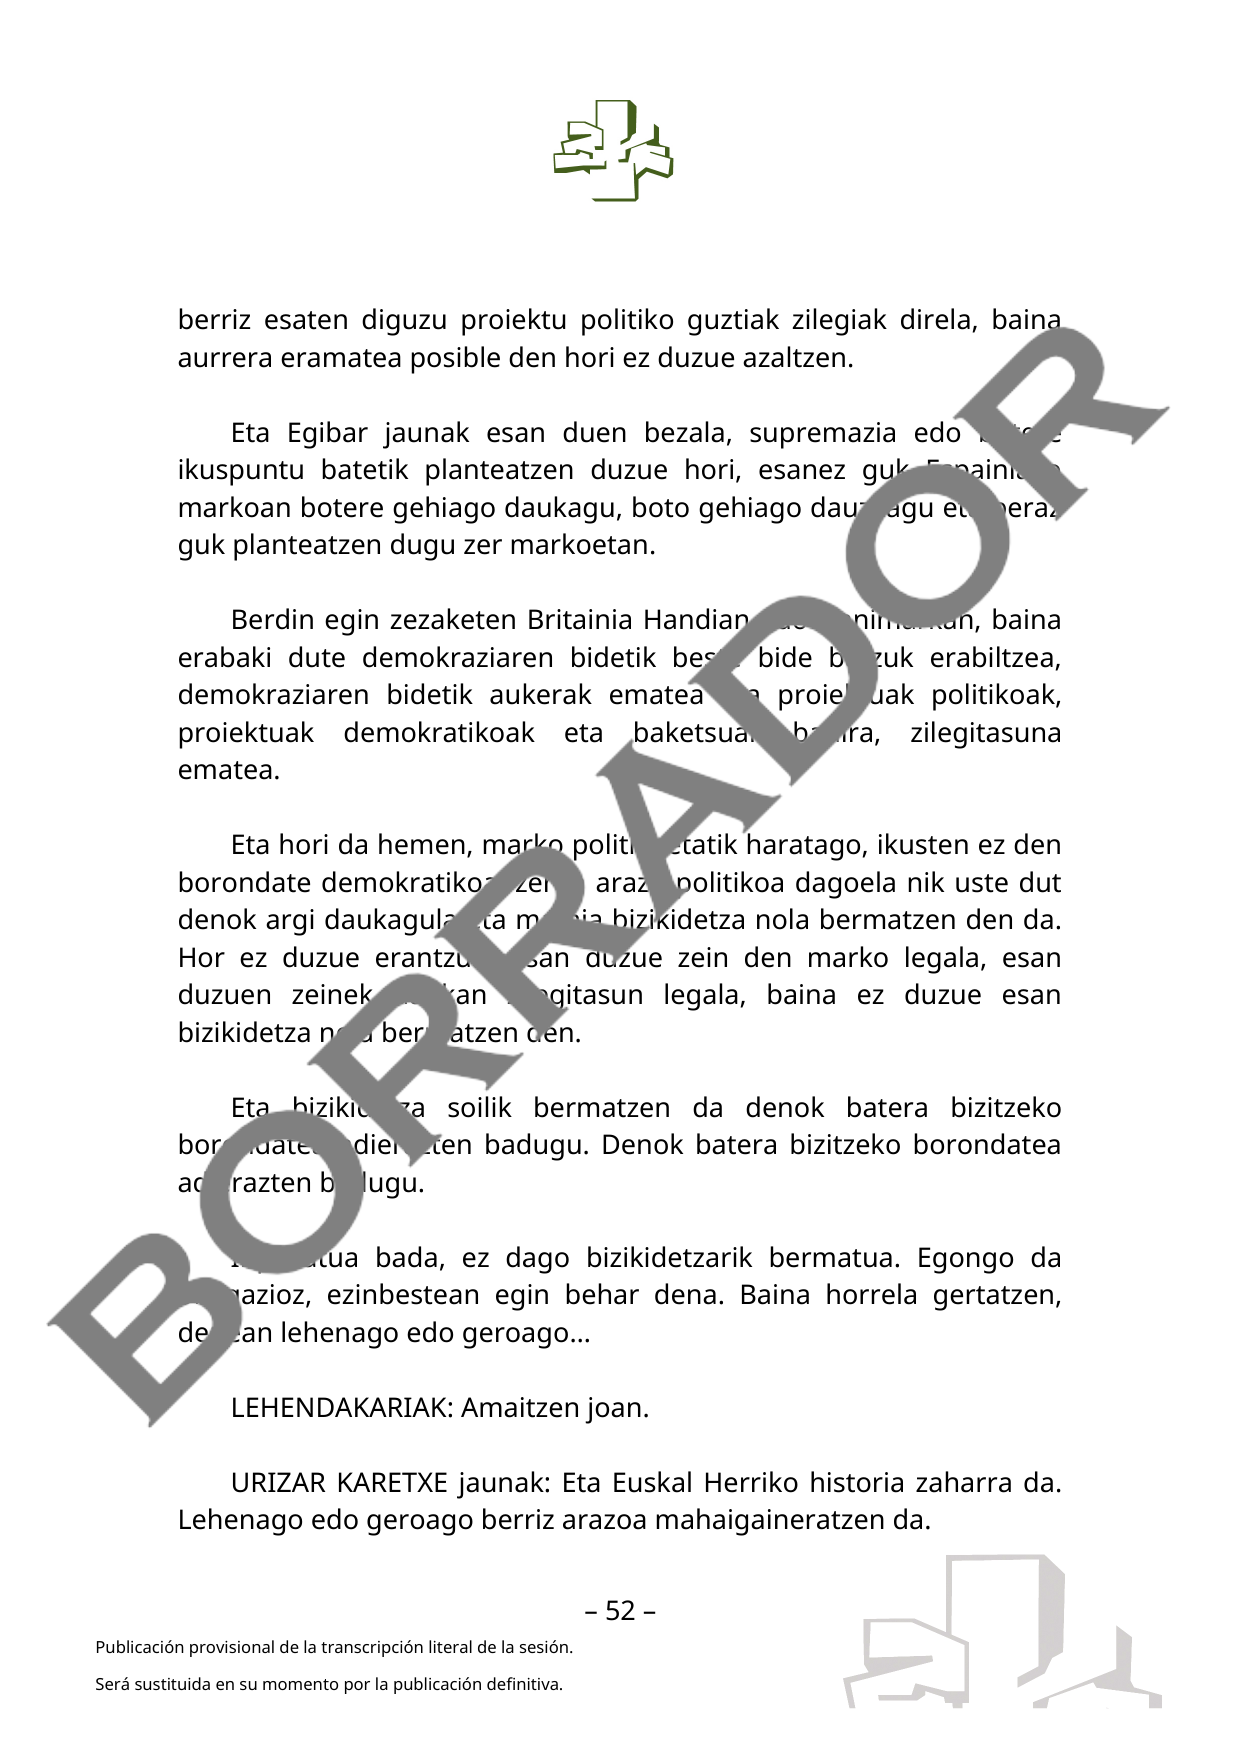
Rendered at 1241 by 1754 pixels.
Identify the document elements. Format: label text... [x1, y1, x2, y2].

text Berdin egin zezaketen Britainia Handian edo Danimarkan, baina erabaki dute demokraziaren bidetik beste bide batzuk erabiltzea, demokraziaren bidetik aukerak ematea eta proiektuak politikoak, proiektuak demokratikoak eta baketsuak badira, zilegitasuna ematea. [794, 600, 1063, 787]
text URIZAR KARETXE jaunak: Eta Euskal Herriko historia zaharra da. Lehenago edo geroago berriz arazoa mahaigaineratzen da. [177, 1462, 1063, 1537]
text Inposatua bada, ez dago bizikidetzarik bermatua. Egongo da obligazioz, ezinbestean egin behar dena. Baina horrela gertatzen, denean lehenago edo geroago… [177, 1237, 1063, 1350]
text Eta Egibar jaunak esan duen bezala, supremazia edo botere ikuspuntu batetik planteatzen duzue hori, esanez guk Espainiako markoan botere gehiago daukagu, boto gehiago dauzkagu eta beraz guk planteatzen dugu zer markoetan. [177, 412, 1063, 562]
text Berdin egin zezaketen Britainia Handian edo Danimarkan, baina erabaki dute demokraziaren bidetik beste bide batzuk erabiltzea, demokraziaren bidetik aukerak ematea eta proiektuak politikoak, proiektuak demokratikoak eta baketsuak badira, zilegitasuna ematea. [177, 600, 789, 787]
picture [524, 77, 702, 225]
text Eta bizikidetza soilik bermatzen da denok batera bizitzeko borondatea adierazten badugu. Denok batera bizitzeko borondatea adierazten badugu. [177, 1087, 1063, 1200]
text LEHENDAKARIAK: Amaitzen joan. [177, 1387, 1063, 1425]
picture [797, 1491, 1169, 1710]
text Eta hori da hemen, marko politikoetatik haratago, ikusten ez den borondate demokratikoa, zeren arazo politikoa dagoela nik uste dut denok argi daukagula eta mamia bizikidetza nola bermatzen den da. Hor ez duzue erantzun. Esan duzue zein den marko legala, esan duzuen zeinek daukan zilegitasun legala, baina ez duzue esan bizikidetza nola bermatzen den. [177, 825, 1063, 1050]
